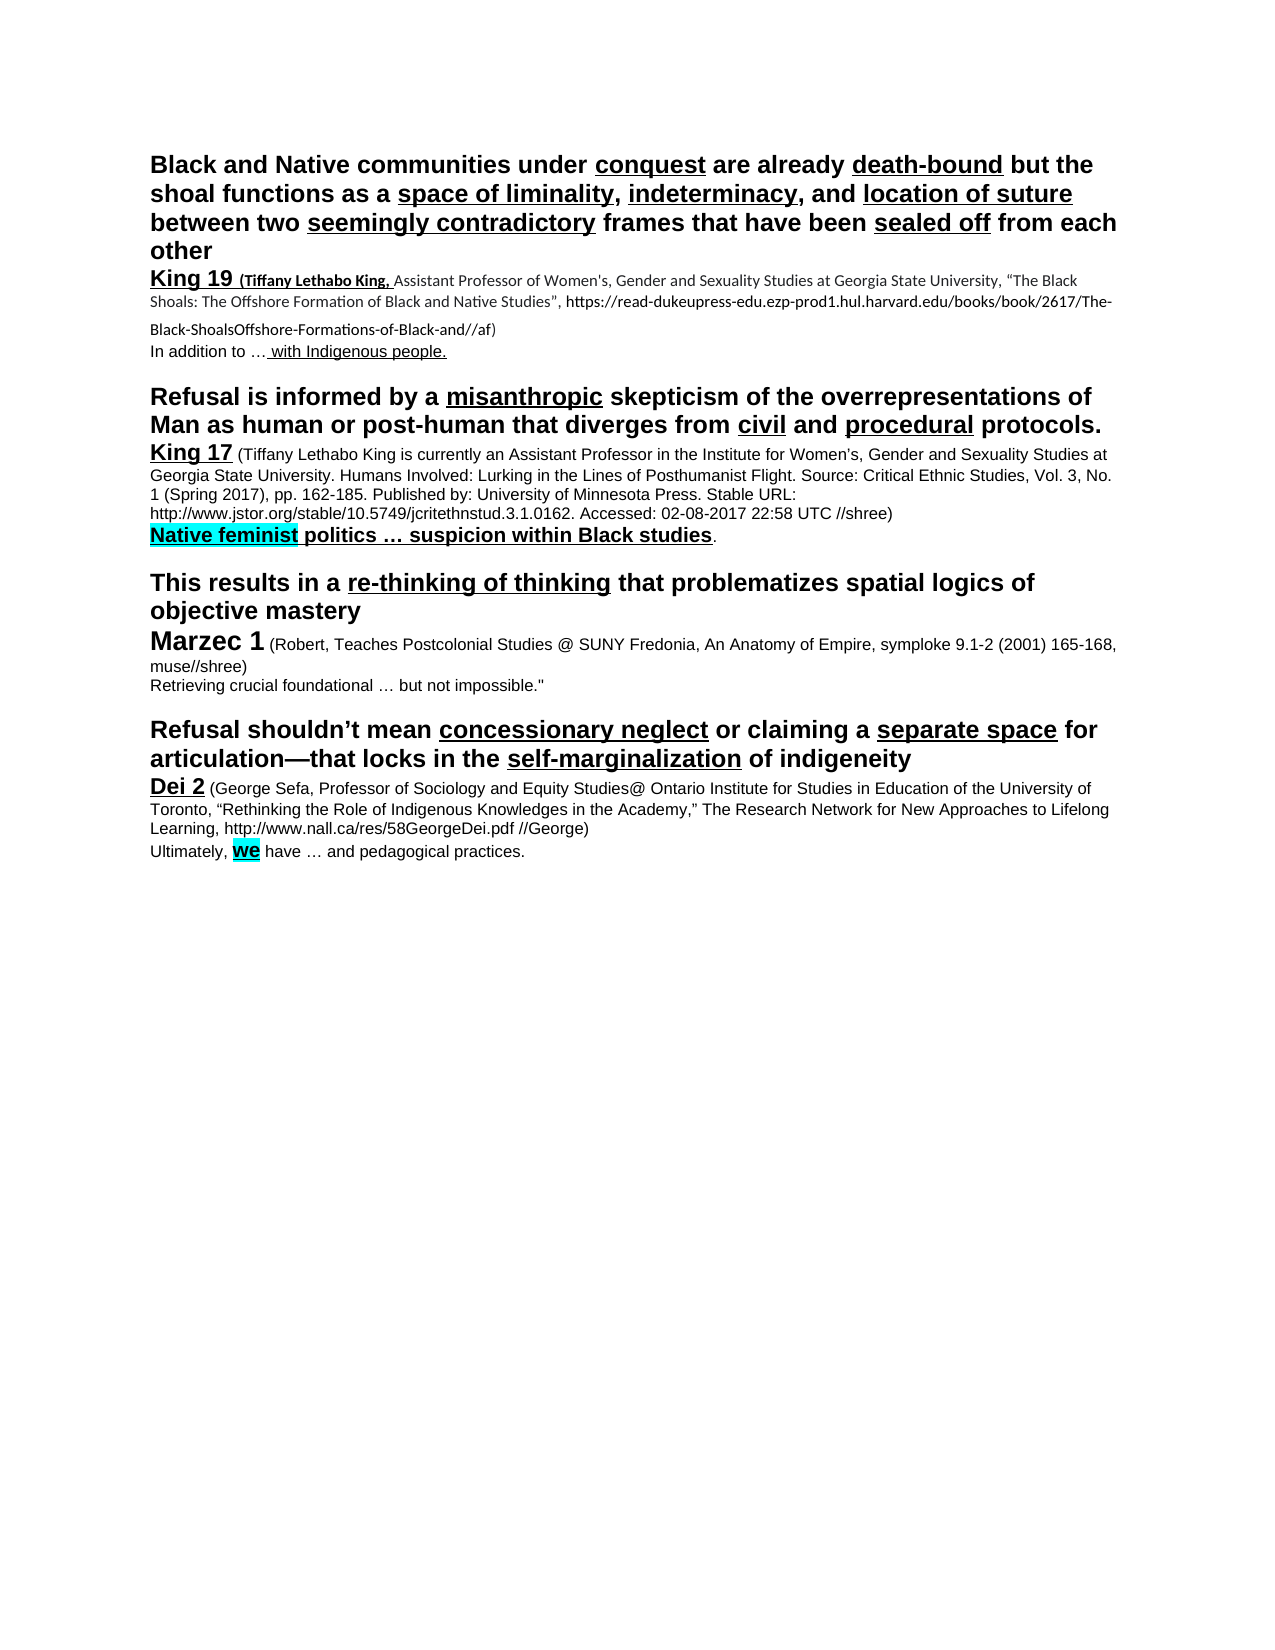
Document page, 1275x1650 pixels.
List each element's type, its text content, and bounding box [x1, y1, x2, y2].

subtitle Refusal shouldn’t mean concessionary neglect or claiming a separate space for articulation—that locks in the self-marginalization of indigeneity [150, 716, 1125, 773]
subtitle Refusal is informed by a misanthropic skepticism of the overrepresentations of Man as human or post-human that diverges from civil and procedural protocols. [150, 381, 1125, 439]
text Retrieving crucial foundational … but not impossible." [150, 676, 1095, 695]
text Ultimately, we have … and pedagogical practices. [260, 838, 1125, 862]
text Native feminist politics … suspicion within Black studies. [298, 523, 1125, 547]
text King 19 (Tiffany Lethabo King, Assistant Professor of Women's, Gender and Sexuality Studies at Georgia State University, “The Black Shoals: The Offshore Formation of Black and Native Studies”, https://read-dukeupress-edu.ezp-prod1.hul.harvard.edu/books/book/2617/The-Black-ShoalsOffshore-Formations-of-Black-and//af) [150, 265, 1125, 341]
subtitle This results in a re-thinking of thinking that problematizes spatial logics of objective mastery [150, 568, 1125, 625]
text Dei 2 (George Sefa, Professor of Sociology and Equity Studies@ Ontario Institute for Studies in Education of the University of Toronto, “Rethinking the Role of Indigenous Knowledges in the Academy,” The Research Network for New Approaches to Lifelong Learning, http://www.nall.ca/res/58GeorgeDei.pdf //George) [150, 773, 1125, 838]
text Marzec 1 (Robert, Teaches Postcolonial Studies @ SUNY Fredonia, An Anatomy of Empire, symploke 9.1-2 (2001) 165-168, muse//shree) [150, 625, 1125, 676]
text In addition to … with Indigenous people. [150, 341, 1125, 361]
subtitle Black and Native communities under conquest are already death-bound but the shoal functions as a space of liminality, indeterminacy, and location of suture between two seemingly contradictory frames that have been sealed off from each other [150, 150, 1125, 265]
